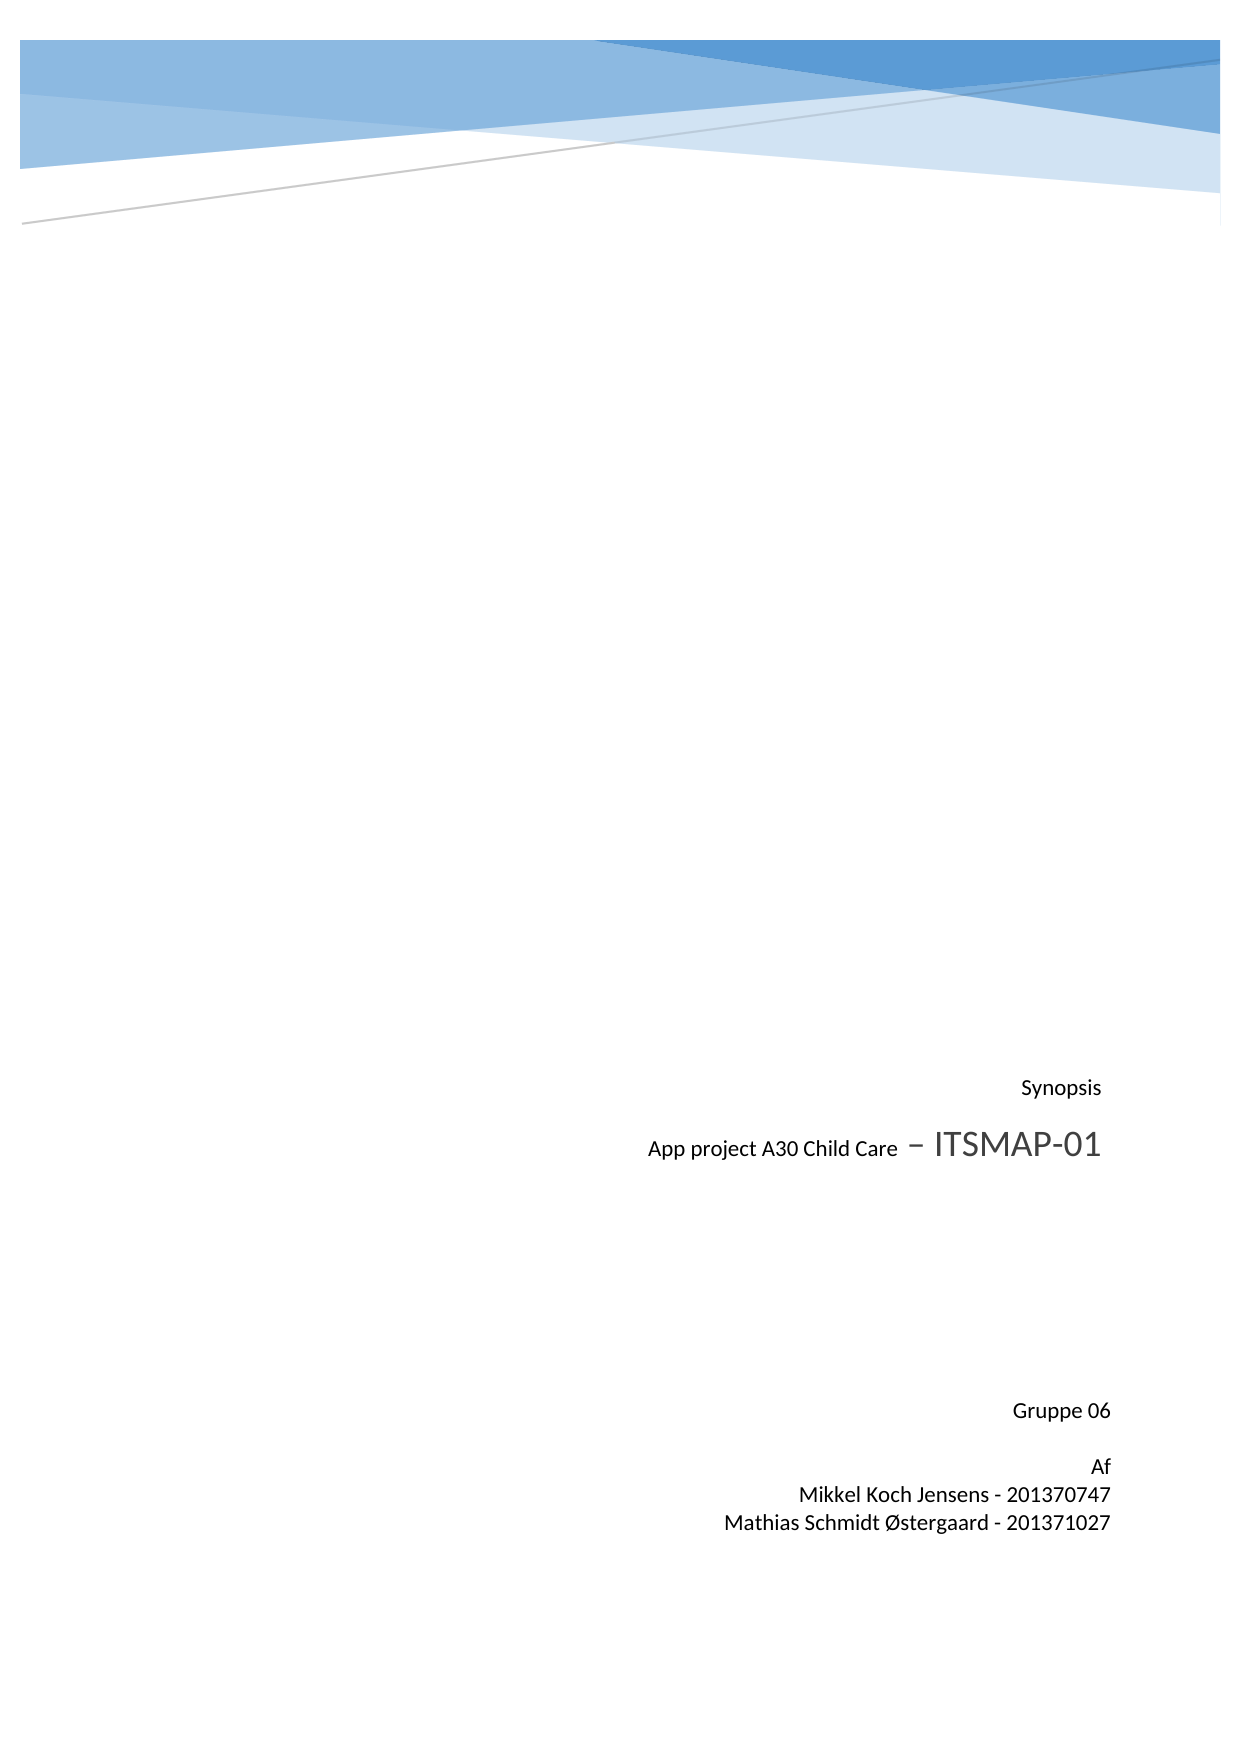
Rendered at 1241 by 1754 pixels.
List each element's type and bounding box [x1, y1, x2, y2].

picture [20, 40, 1221, 240]
